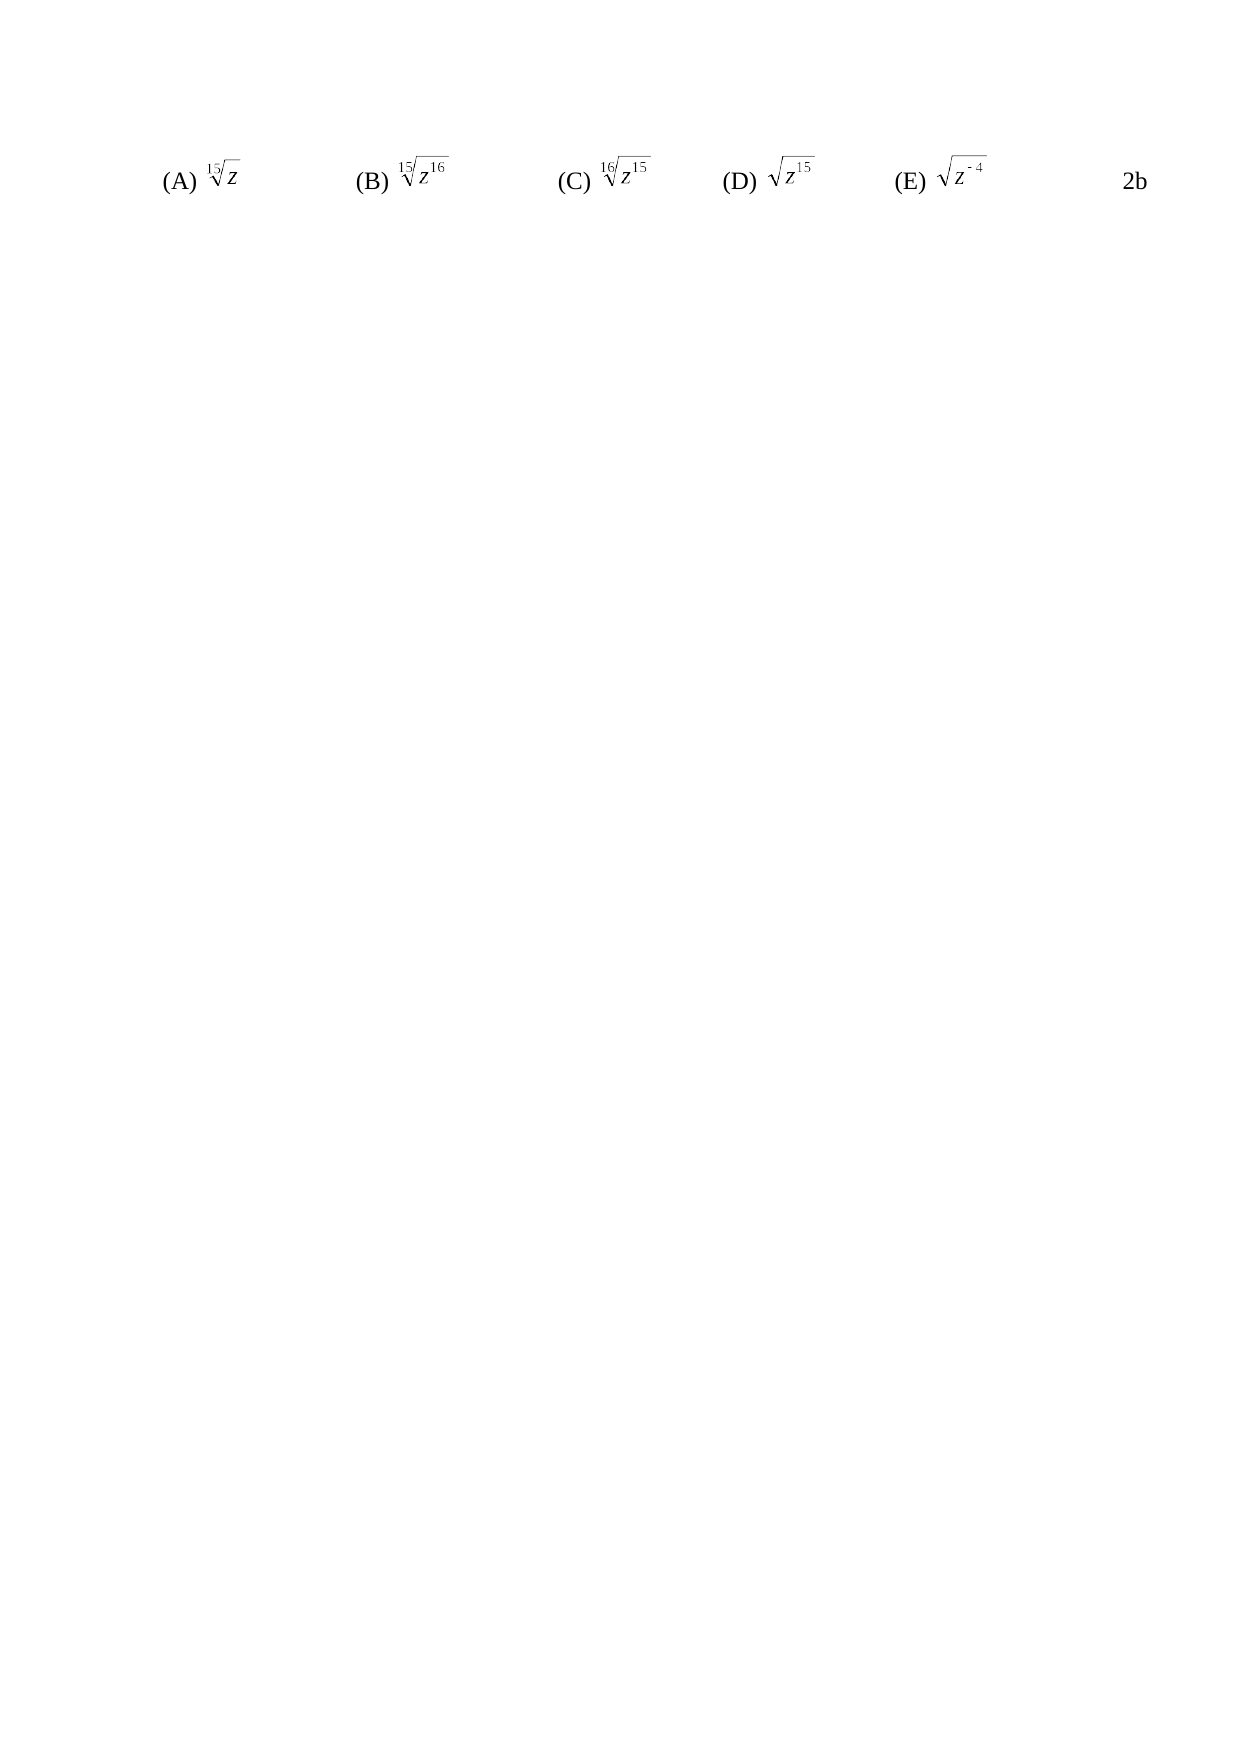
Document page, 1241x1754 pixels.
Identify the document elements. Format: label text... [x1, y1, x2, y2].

list (B) (C) (D) (E) 2b [87, 150, 1187, 195]
